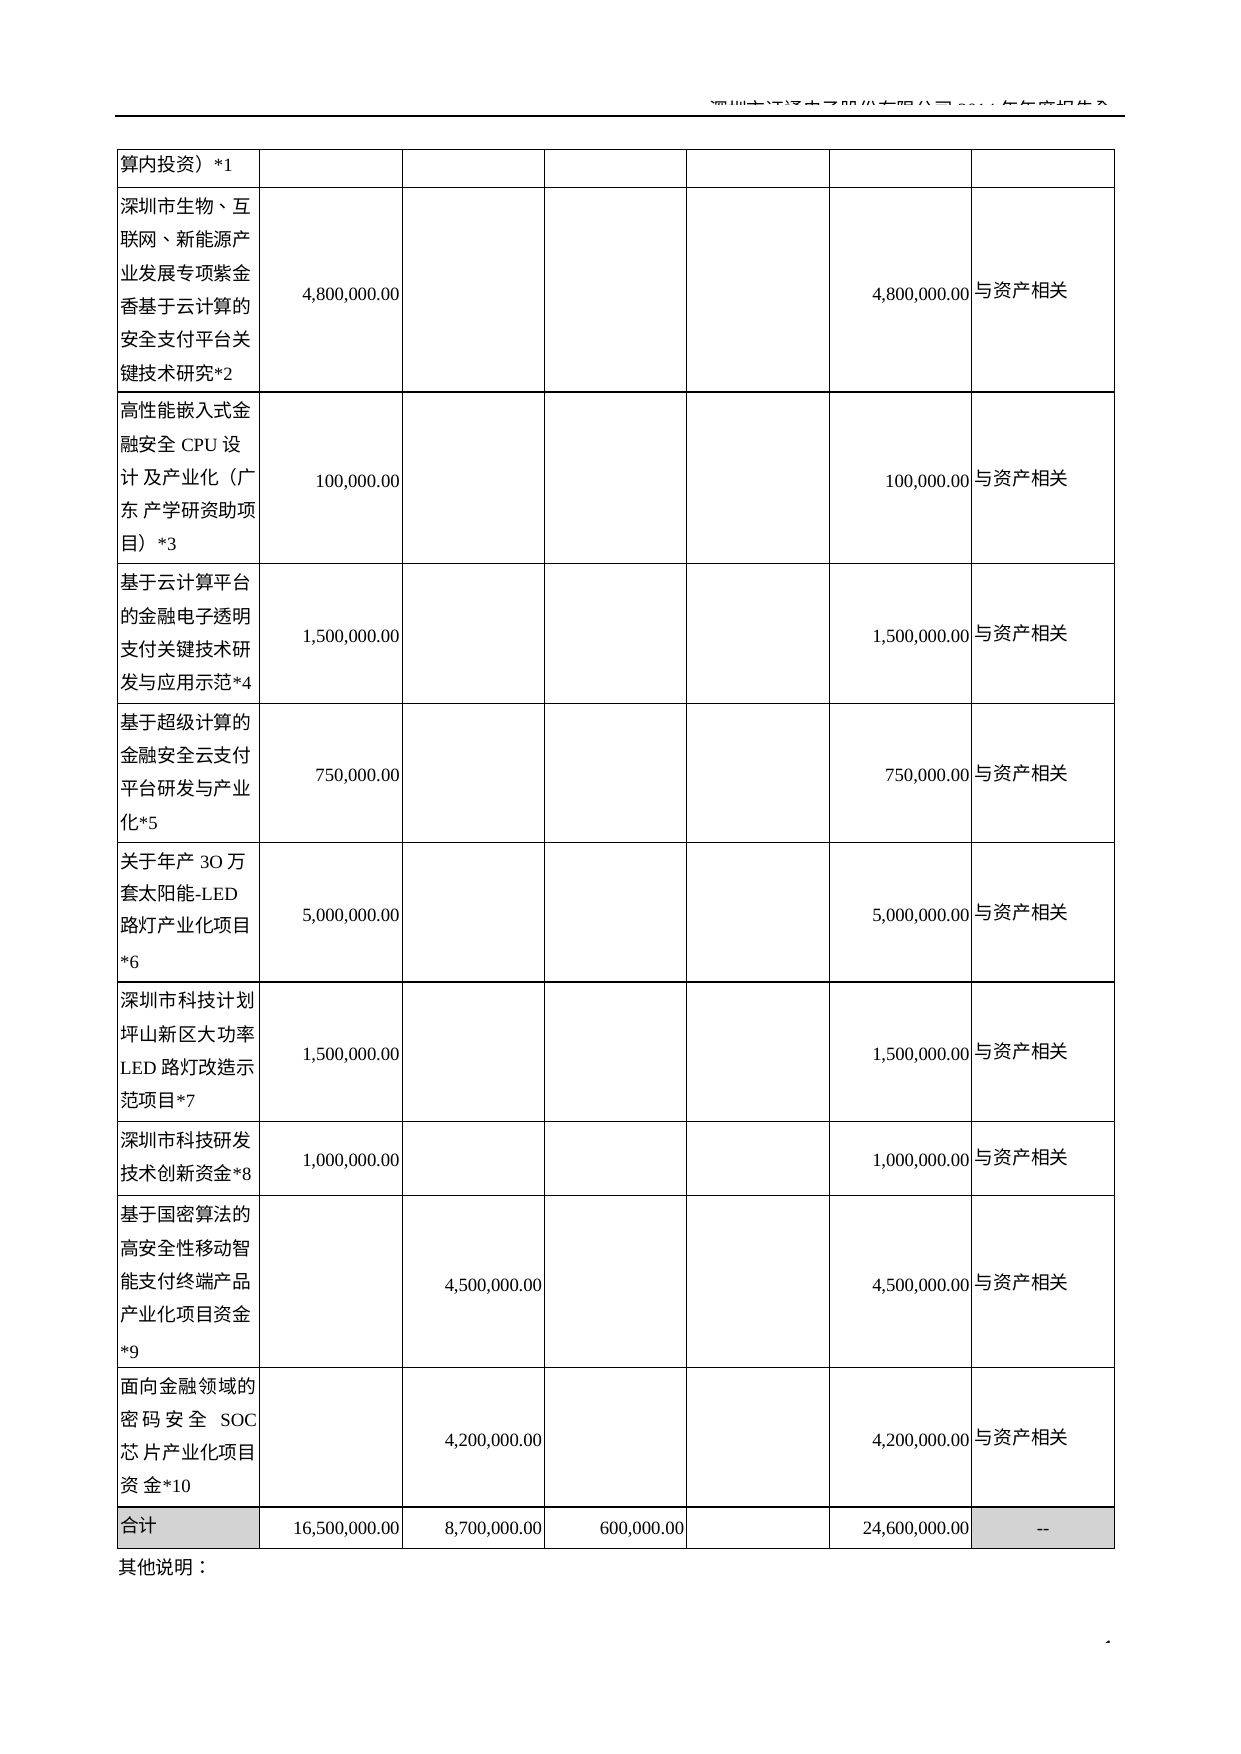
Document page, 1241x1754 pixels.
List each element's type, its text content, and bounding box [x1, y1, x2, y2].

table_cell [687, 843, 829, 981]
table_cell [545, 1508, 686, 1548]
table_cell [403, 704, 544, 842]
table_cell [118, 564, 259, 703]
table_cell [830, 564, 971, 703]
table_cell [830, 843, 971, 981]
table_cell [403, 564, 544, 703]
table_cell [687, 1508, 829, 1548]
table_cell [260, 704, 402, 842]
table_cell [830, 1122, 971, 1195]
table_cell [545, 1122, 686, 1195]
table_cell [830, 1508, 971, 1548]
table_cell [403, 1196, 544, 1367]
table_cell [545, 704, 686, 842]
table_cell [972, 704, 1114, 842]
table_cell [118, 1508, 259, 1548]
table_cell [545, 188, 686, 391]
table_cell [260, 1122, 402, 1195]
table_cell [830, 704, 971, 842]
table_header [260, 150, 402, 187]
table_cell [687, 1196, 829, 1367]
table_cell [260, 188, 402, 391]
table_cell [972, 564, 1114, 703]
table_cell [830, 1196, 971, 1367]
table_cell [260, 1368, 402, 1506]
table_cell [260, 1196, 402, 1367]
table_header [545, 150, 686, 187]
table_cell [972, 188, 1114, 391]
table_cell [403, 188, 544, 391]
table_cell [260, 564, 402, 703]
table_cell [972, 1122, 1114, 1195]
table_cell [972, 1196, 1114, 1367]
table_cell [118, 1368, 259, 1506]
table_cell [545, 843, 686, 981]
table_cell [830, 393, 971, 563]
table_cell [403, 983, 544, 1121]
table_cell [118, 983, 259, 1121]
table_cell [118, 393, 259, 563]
text 其他说明： [118, 1554, 1138, 1580]
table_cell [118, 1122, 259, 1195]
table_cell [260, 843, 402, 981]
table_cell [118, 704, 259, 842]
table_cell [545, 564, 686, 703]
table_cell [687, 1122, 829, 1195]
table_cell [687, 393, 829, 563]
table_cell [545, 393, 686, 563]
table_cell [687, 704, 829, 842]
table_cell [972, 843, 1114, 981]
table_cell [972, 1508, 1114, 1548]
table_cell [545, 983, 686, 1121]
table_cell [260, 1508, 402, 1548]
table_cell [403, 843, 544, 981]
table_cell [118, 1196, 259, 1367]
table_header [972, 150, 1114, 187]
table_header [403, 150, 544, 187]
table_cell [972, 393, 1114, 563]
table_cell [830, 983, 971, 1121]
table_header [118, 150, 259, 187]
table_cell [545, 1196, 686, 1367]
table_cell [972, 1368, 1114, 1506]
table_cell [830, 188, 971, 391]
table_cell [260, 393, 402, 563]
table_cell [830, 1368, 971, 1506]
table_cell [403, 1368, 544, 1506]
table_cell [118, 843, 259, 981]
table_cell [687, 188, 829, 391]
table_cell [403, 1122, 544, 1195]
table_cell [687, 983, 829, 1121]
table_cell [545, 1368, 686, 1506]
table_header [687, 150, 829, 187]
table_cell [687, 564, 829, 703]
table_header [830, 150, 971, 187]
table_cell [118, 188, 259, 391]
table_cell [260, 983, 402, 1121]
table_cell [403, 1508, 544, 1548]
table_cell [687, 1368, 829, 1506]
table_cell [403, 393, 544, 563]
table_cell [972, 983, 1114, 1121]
